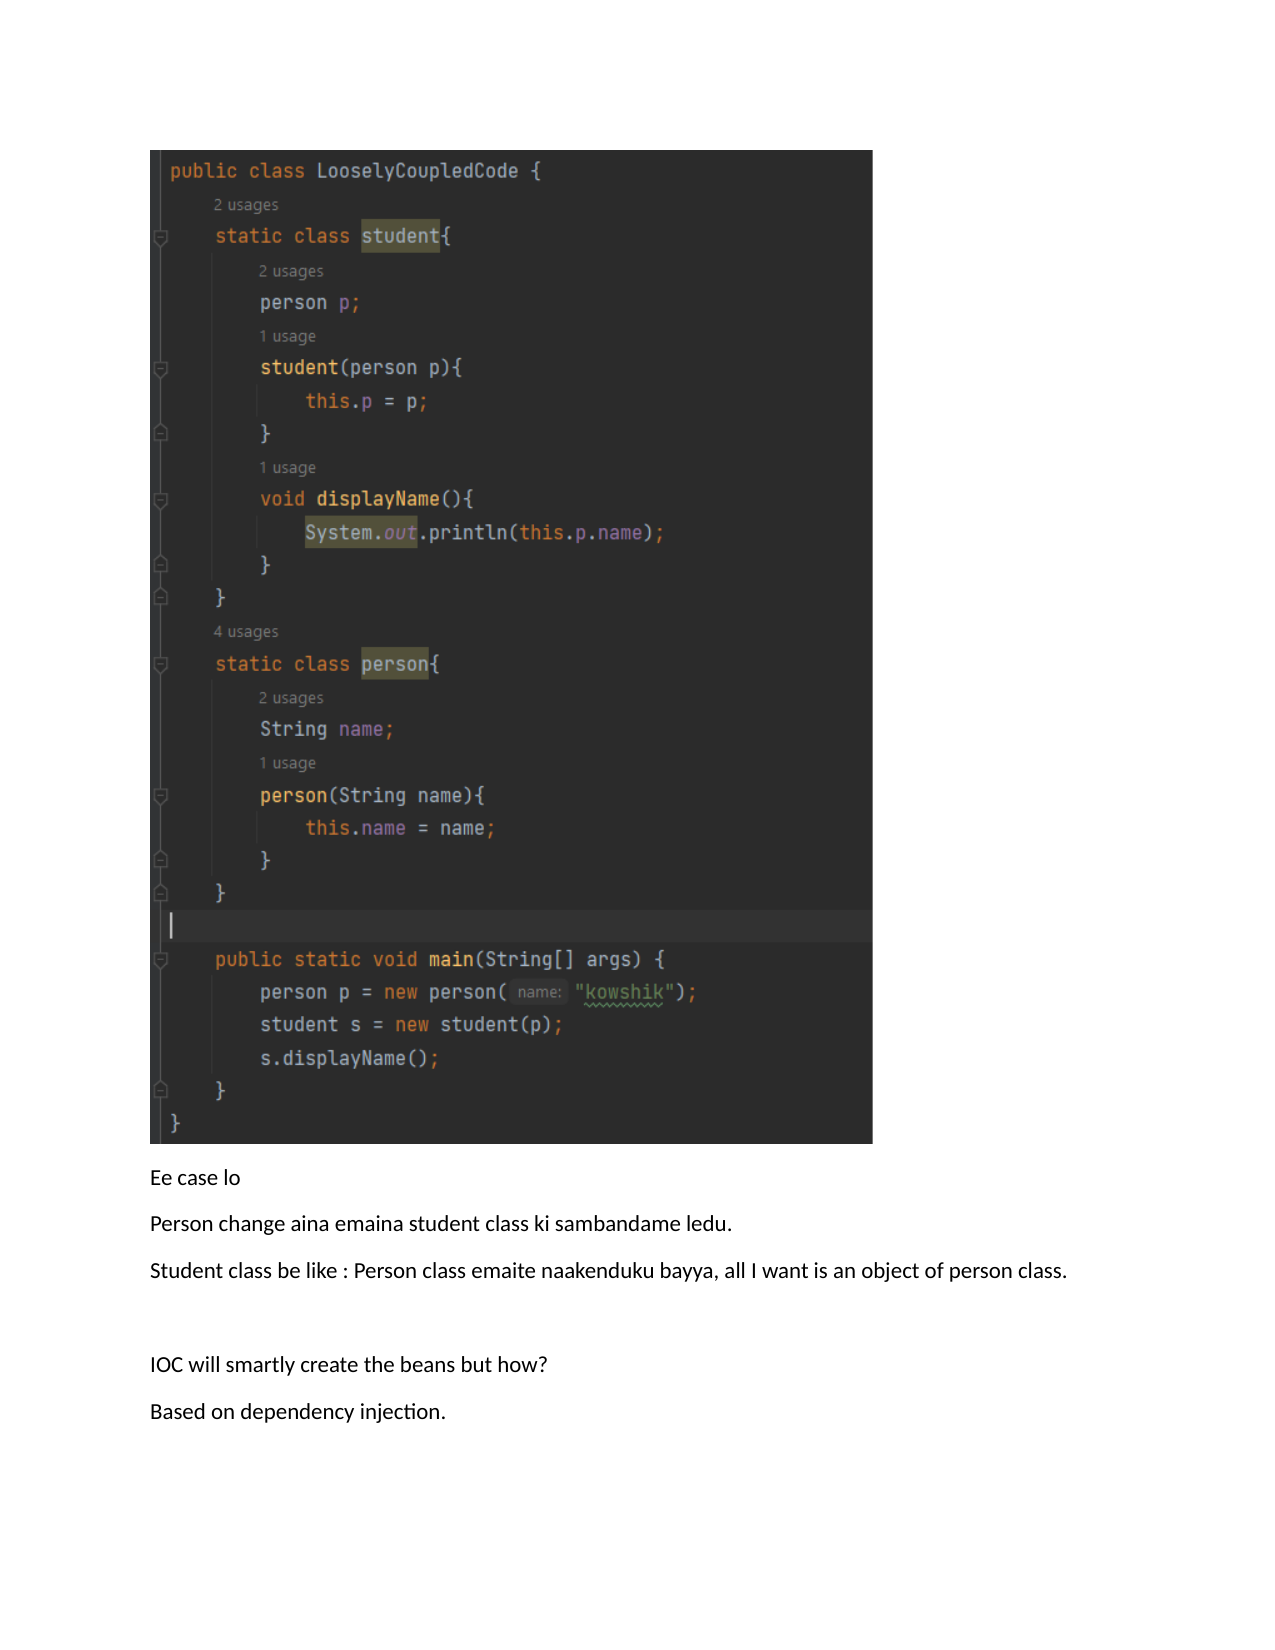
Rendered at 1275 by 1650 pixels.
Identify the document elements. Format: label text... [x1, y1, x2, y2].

text Based on dependency injection. [150, 1397, 1125, 1425]
picture [150, 150, 873, 1144]
text IOC will smartly create the beans but how? [150, 1350, 1125, 1378]
text Person change aina emaina student class ki sambandame ledu. [150, 1209, 1125, 1238]
text Student class be like : Person class emaite naakenduku bayya, all I want is an object of person class. [150, 1256, 1125, 1284]
text Ee case lo [150, 1163, 1125, 1191]
